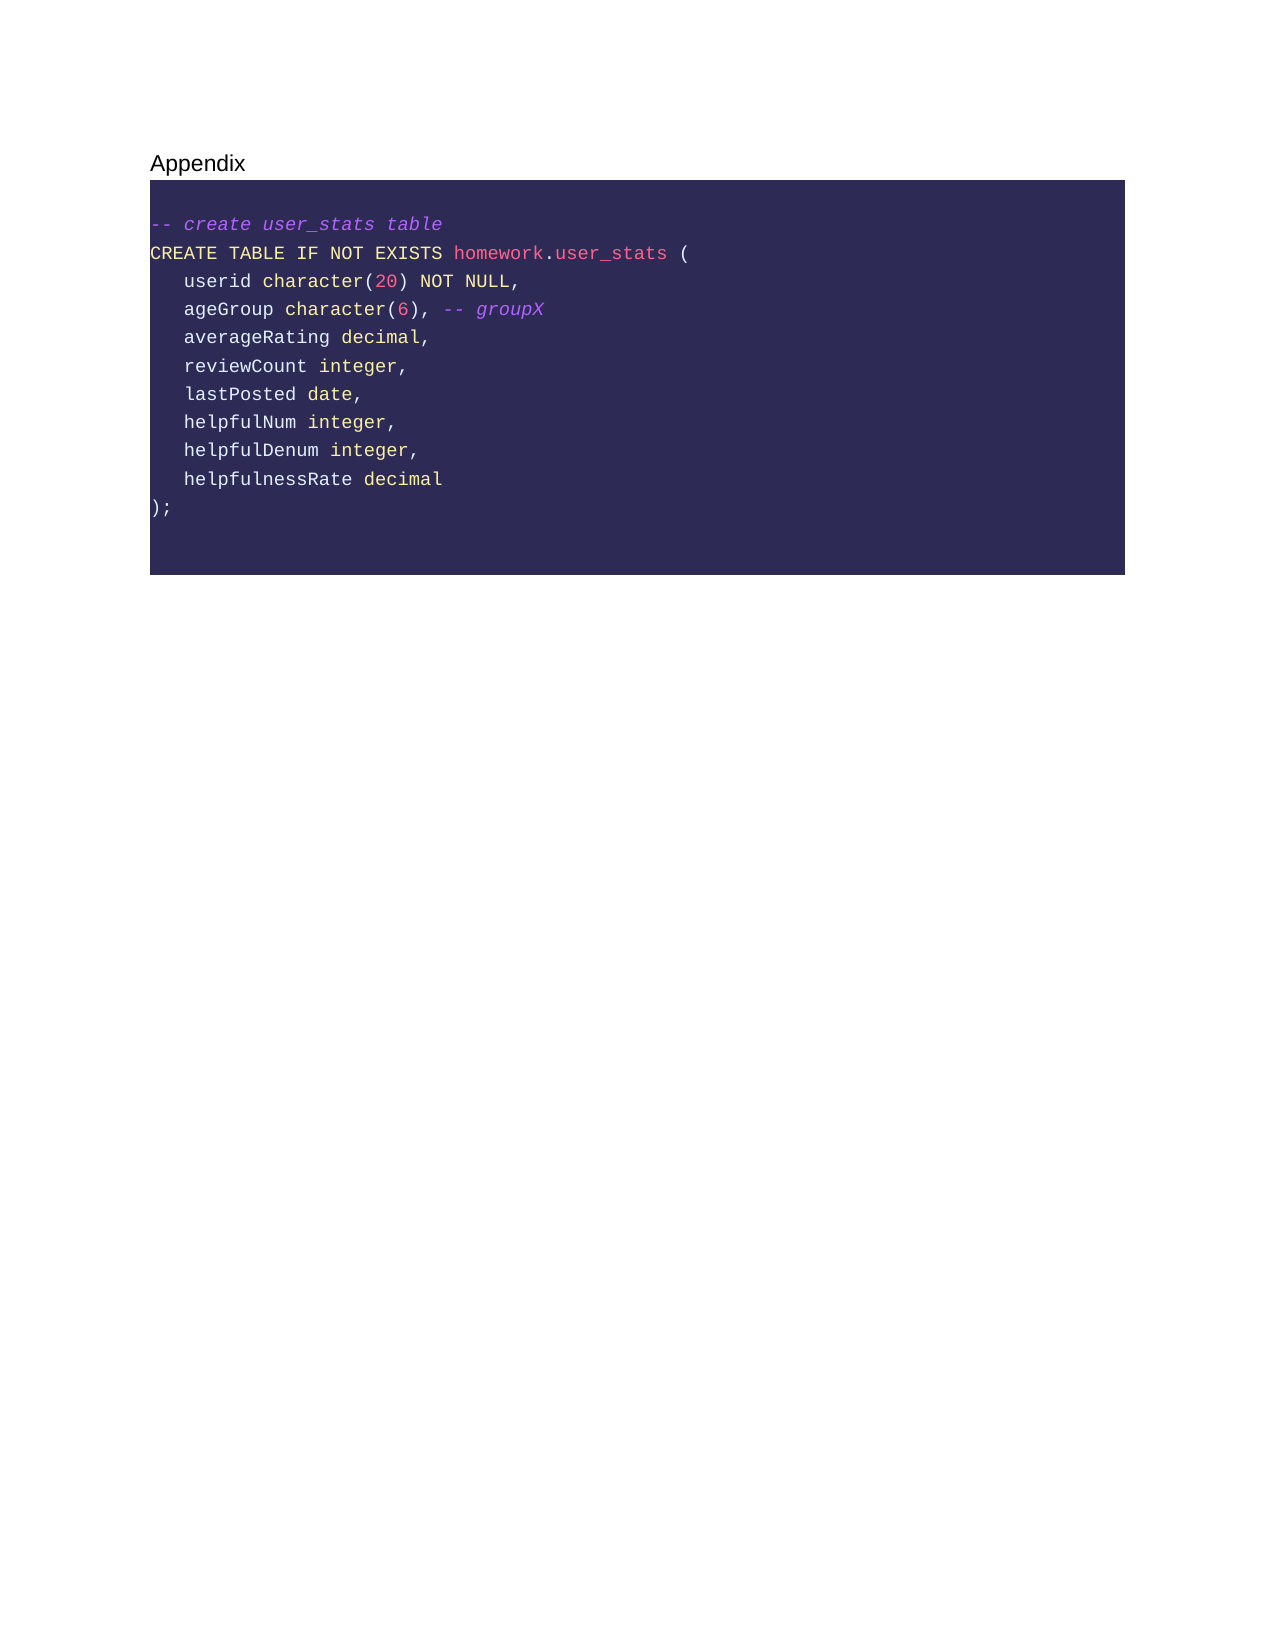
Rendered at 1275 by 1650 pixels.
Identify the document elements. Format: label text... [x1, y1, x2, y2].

text CREATE TABLE IF NOT EXISTS homework.user_stats ( [150, 243, 1125, 265]
text helpfulDenum integer, [150, 441, 1125, 462]
text Appendix [150, 150, 1125, 176]
text ageGroup character(6), -- groupX [150, 300, 1125, 321]
text userid character(20) NOT NULL, [150, 272, 1125, 293]
text helpfulnessRate decimal [150, 469, 1125, 491]
text reviewCount integer, [150, 356, 1125, 378]
text -- create user_stats table [150, 215, 1125, 236]
text ); [150, 497, 1125, 519]
text lastPosted date, [150, 384, 1125, 406]
text helpfulNum integer, [150, 413, 1125, 434]
text averageRating decimal, [150, 328, 1125, 349]
